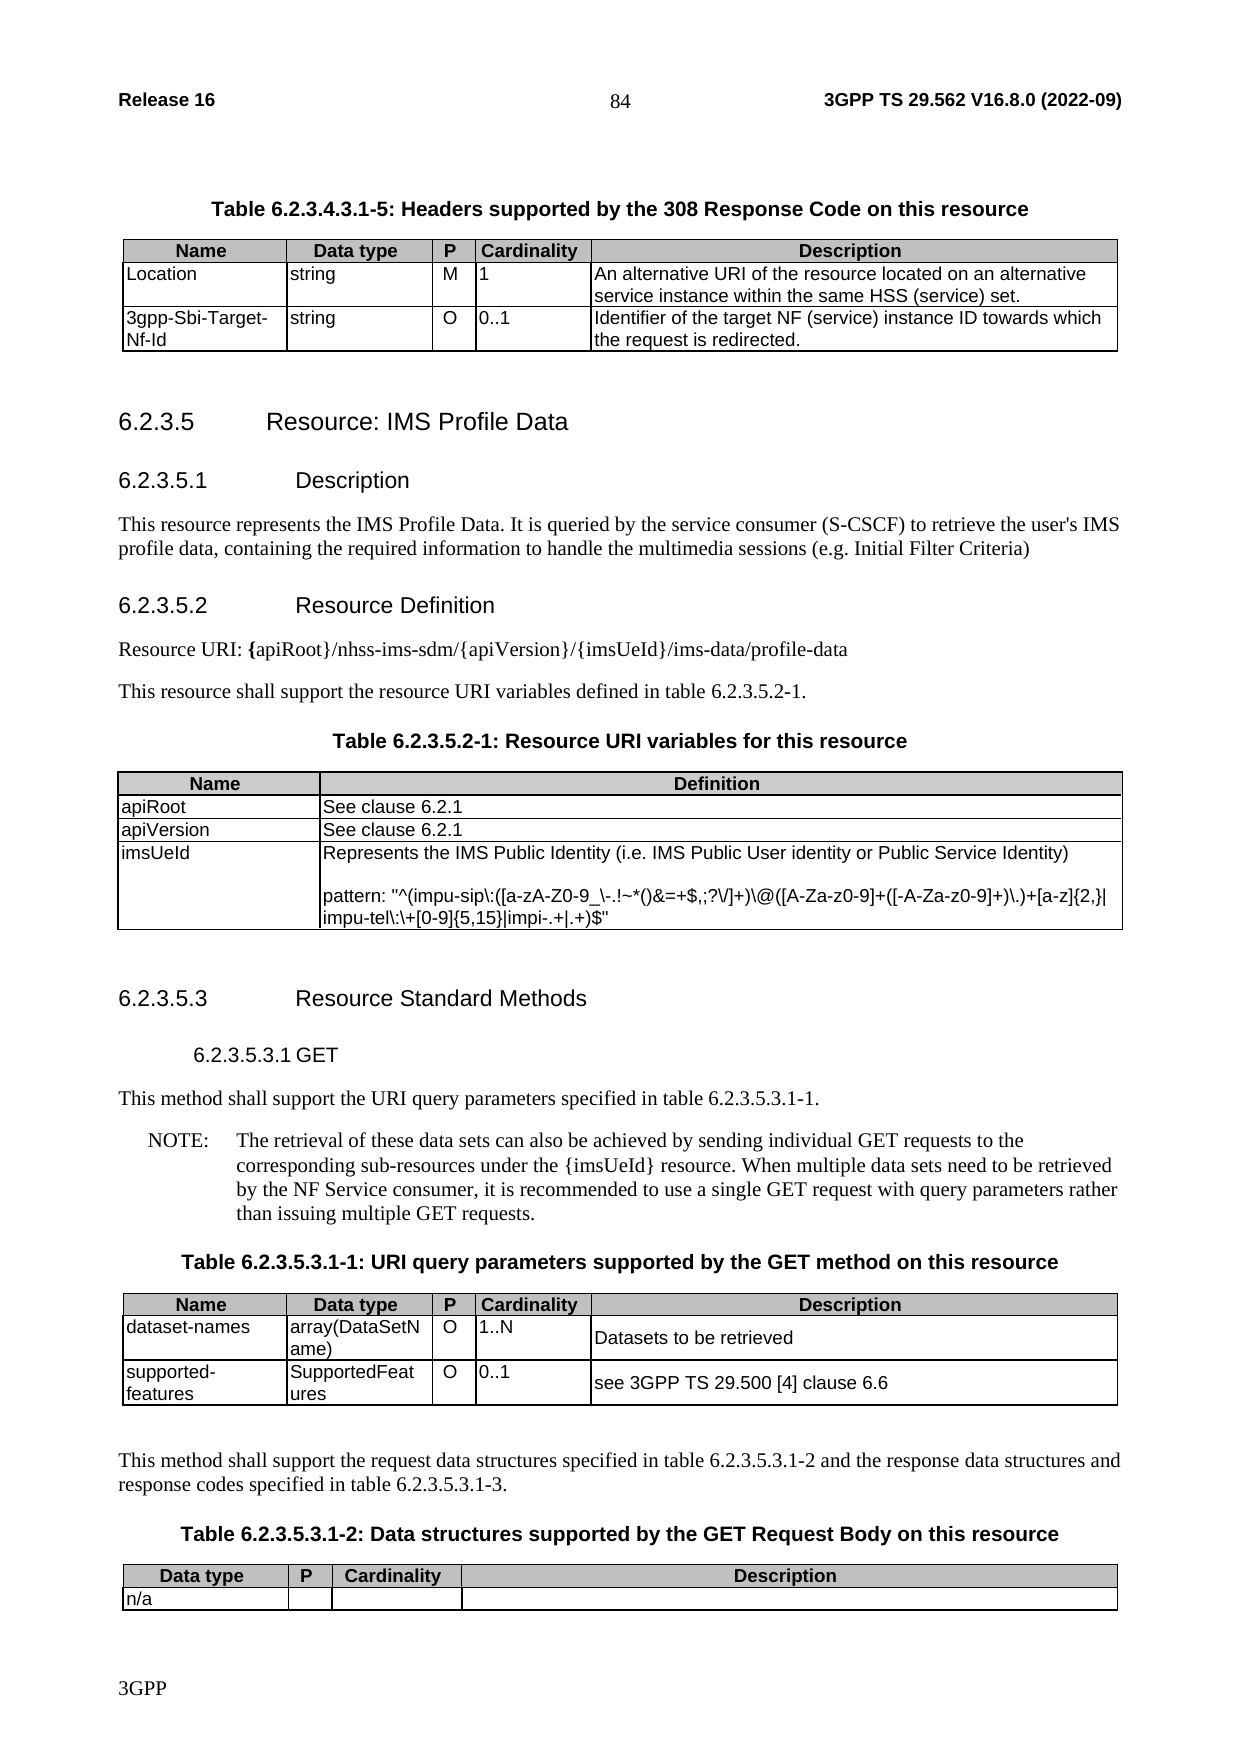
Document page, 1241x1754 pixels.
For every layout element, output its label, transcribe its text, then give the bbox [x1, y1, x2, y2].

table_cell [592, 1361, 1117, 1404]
subtitle 6.2.3.5.3.1 GET [193, 1043, 1122, 1067]
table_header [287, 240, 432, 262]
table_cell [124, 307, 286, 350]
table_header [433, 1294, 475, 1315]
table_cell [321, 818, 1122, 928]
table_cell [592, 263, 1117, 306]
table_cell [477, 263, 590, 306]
subtitle 6.2.3.5.3 Resource Standard Methods [118, 985, 1122, 1012]
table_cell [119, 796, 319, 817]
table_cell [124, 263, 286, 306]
text Table 6.2.3.5.3.1-2: Data structures supported by the GET Request Body on this resource [118, 1521, 1122, 1545]
text Resource URI: {apiRoot}/nhss-ims-sdm/{apiVersion}/{imsUeId}/ims-data/profile-data [118, 637, 1122, 661]
text This method shall support the URI query parameters specified in table 6.2.3.5.3.1-1. [118, 1086, 1122, 1110]
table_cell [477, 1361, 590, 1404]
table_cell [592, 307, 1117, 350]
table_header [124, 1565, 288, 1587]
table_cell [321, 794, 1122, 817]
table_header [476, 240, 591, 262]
text Table 6.2.3.5.2-1: Resource URI variables for this resource [118, 728, 1122, 752]
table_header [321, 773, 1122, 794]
subtitle 6.2.3.5.1 Description [118, 467, 1122, 493]
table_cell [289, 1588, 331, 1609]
text Table 6.2.3.4.3.1-5: Headers supported by the 308 Response Code on this resource [118, 197, 1122, 221]
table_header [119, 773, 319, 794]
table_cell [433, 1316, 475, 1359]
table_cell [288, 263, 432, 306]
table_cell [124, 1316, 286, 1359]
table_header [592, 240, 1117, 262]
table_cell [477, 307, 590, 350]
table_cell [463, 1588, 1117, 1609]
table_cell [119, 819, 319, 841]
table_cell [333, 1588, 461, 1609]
text Table 6.2.3.5.3.1-1: URI query parameters supported by the GET method on this resource [118, 1250, 1122, 1274]
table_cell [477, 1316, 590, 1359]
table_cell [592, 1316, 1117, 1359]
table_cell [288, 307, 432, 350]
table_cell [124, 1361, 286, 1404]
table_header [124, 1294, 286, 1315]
text This method shall support the request data structures specified in table 6.2.3.5.3.1-2 and the response data structures and response codes specified in table 6.2.3.5.3.1-3. [118, 1448, 1122, 1496]
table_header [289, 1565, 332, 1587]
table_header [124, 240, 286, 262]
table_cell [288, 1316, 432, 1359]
subtitle 6.2.3.5.2 Resource Definition [118, 592, 1122, 618]
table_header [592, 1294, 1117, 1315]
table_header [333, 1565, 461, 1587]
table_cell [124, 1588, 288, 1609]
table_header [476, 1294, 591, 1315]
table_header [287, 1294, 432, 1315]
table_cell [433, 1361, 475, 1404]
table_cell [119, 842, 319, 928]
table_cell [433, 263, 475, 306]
text NOTE: The retrieval of these data sets can also be achieved by sending individual GET requests to the corresponding sub-resources under the {imsUeId} resource. When multiple data sets need to be retrieved by the NF Service consumer, it is recommended to use a single GET request with query parameters rather than issuing multiple GET requests. [148, 1128, 1122, 1225]
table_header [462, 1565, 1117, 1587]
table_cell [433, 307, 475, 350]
text This resource shall support the resource URI variables defined in table 6.2.3.5.2-1. [118, 679, 1122, 703]
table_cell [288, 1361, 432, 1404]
subtitle 6.2.3.5 Resource: IMS Profile Data [118, 407, 1122, 436]
text This resource represents the IMS Profile Data. It is queried by the service consumer (S-CSCF) to retrieve the user's IMS profile data, containing the required information to handle the multimedia sessions (e.g. Initial Filter Criteria) [118, 512, 1122, 560]
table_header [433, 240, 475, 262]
